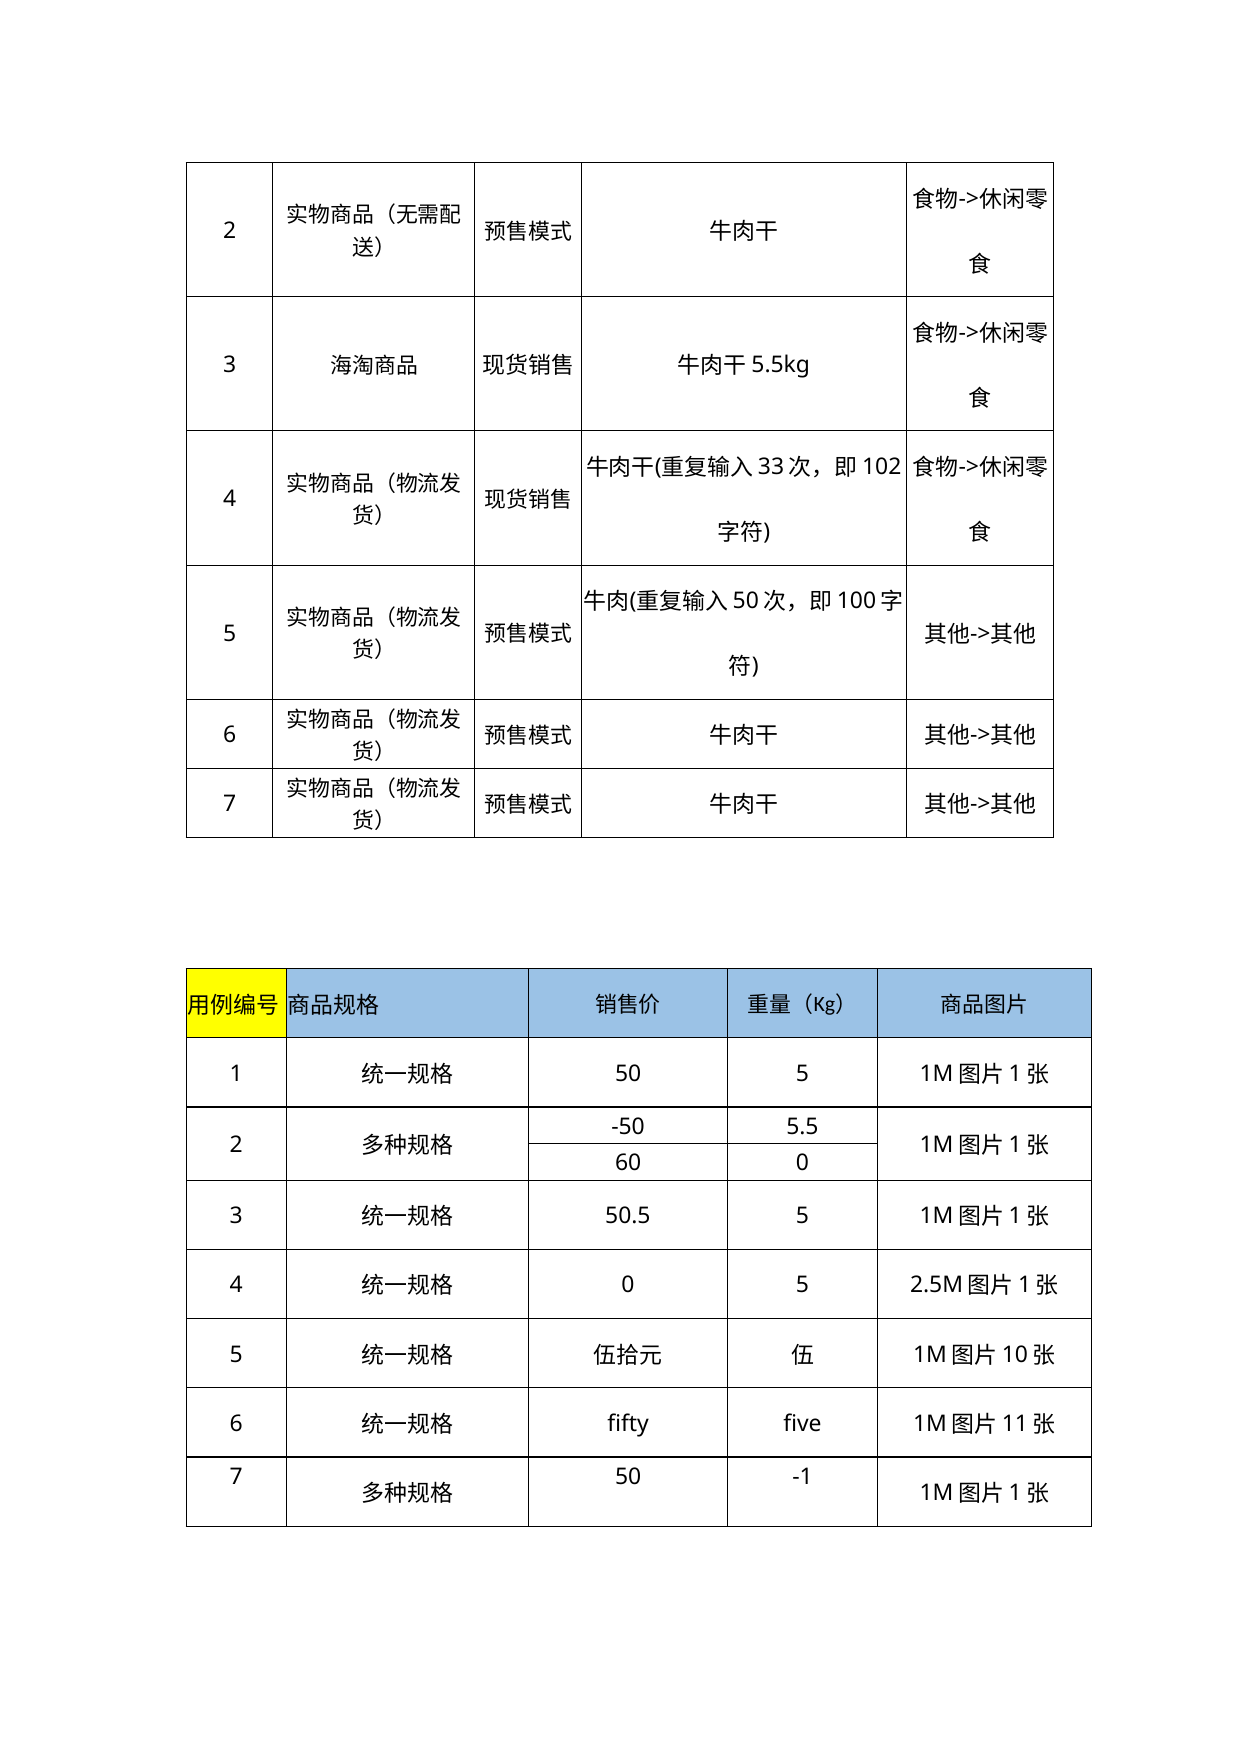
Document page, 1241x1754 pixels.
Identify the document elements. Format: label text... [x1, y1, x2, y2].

table_cell 伍 [728, 1319, 877, 1387]
table_cell 4 [187, 1250, 286, 1318]
table_cell 海淘商品 [273, 297, 474, 430]
table_cell 牛肉干 [582, 769, 906, 837]
table_cell 5 [187, 566, 272, 699]
table_cell 牛肉干(重复输入33次，即102字符) [582, 431, 906, 564]
table_cell fifty [529, 1388, 727, 1456]
table_cell 4 [187, 431, 272, 564]
table_cell 50 [529, 1038, 727, 1106]
table_cell 食物->休闲零食 [907, 431, 1053, 564]
table_cell 6 [187, 1388, 286, 1456]
table_cell 预售模式 [475, 769, 581, 837]
table_cell 7 [187, 769, 272, 837]
table_cell 1M图片11张 [878, 1388, 1091, 1456]
table_cell 预售模式 [475, 163, 581, 296]
table_cell 1M图片10张 [878, 1319, 1091, 1387]
table_cell 3 [187, 297, 272, 430]
table_cell 统一规格 [287, 1388, 528, 1456]
table_cell 食物->休闲零食 [907, 163, 1053, 296]
table_cell 7 [187, 1458, 286, 1526]
table_cell 实物商品（无需配送） [273, 163, 474, 296]
table_cell 5 [728, 1250, 877, 1318]
table_cell 统一规格 [287, 1319, 528, 1387]
table_header 销售价 [529, 969, 727, 1037]
table_cell 统一规格 [287, 1181, 528, 1249]
table_cell 1M图片1张 [878, 1458, 1091, 1526]
table_cell 2 [187, 1108, 286, 1180]
table_cell 实物商品（物流发货） [273, 566, 474, 699]
table_cell 0 [728, 1144, 877, 1180]
table_cell -50 [529, 1108, 727, 1143]
table_cell 1M图片1张 [878, 1038, 1091, 1106]
table_cell 50.5 [529, 1181, 727, 1249]
table_cell -1 [728, 1458, 877, 1526]
table_cell 50 [529, 1458, 727, 1526]
table_cell 多种规格 [287, 1458, 528, 1526]
table_cell 2 [187, 163, 272, 296]
table_cell 5.5 [728, 1108, 877, 1143]
table_header 商品规格 [287, 969, 528, 1037]
table_cell 1M图片1张 [878, 1181, 1091, 1249]
table_cell 1 [187, 1038, 286, 1106]
table_cell 伍拾元 [529, 1319, 727, 1387]
table_header 用例编号 [187, 969, 286, 1037]
table_cell 统一规格 [287, 1250, 528, 1318]
table_cell 牛肉干 [582, 700, 906, 768]
table_cell 预售模式 [475, 700, 581, 768]
table_cell 预售模式 [475, 566, 581, 699]
table_cell 其他->其他 [907, 769, 1053, 837]
table_cell 实物商品（物流发货） [273, 769, 474, 837]
table_header 重量（Kg） [728, 969, 877, 1037]
table_cell 5 [187, 1319, 286, 1387]
table_cell 6 [187, 700, 272, 768]
table_cell 多种规格 [287, 1108, 528, 1180]
table_cell 1M图片1张 [878, 1108, 1091, 1180]
table_cell 实物商品（物流发货） [273, 431, 474, 564]
table_cell 3 [187, 1181, 286, 1249]
table_cell 5 [728, 1038, 877, 1106]
table_cell 现货销售 [475, 431, 581, 564]
table_cell 0 [529, 1250, 727, 1318]
table_cell 60 [529, 1144, 727, 1180]
table_cell 牛肉干 [582, 163, 906, 296]
table_header 商品图片 [878, 969, 1091, 1037]
table_cell 实物商品（物流发货） [273, 700, 474, 768]
table_cell 其他->其他 [907, 700, 1053, 768]
table_cell 牛肉干 5.5kg [582, 297, 906, 430]
table_cell 2.5M图片1张 [878, 1250, 1091, 1318]
table_cell 5 [728, 1181, 877, 1249]
table_cell five [728, 1388, 877, 1456]
table_cell 其他->其他 [907, 566, 1053, 699]
table_cell 食物->休闲零食 [907, 297, 1053, 430]
table_cell 统一规格 [287, 1038, 528, 1106]
table_cell 现货销售 [475, 297, 581, 430]
table_cell 牛肉(重复输入50次，即100字符) [582, 566, 906, 699]
